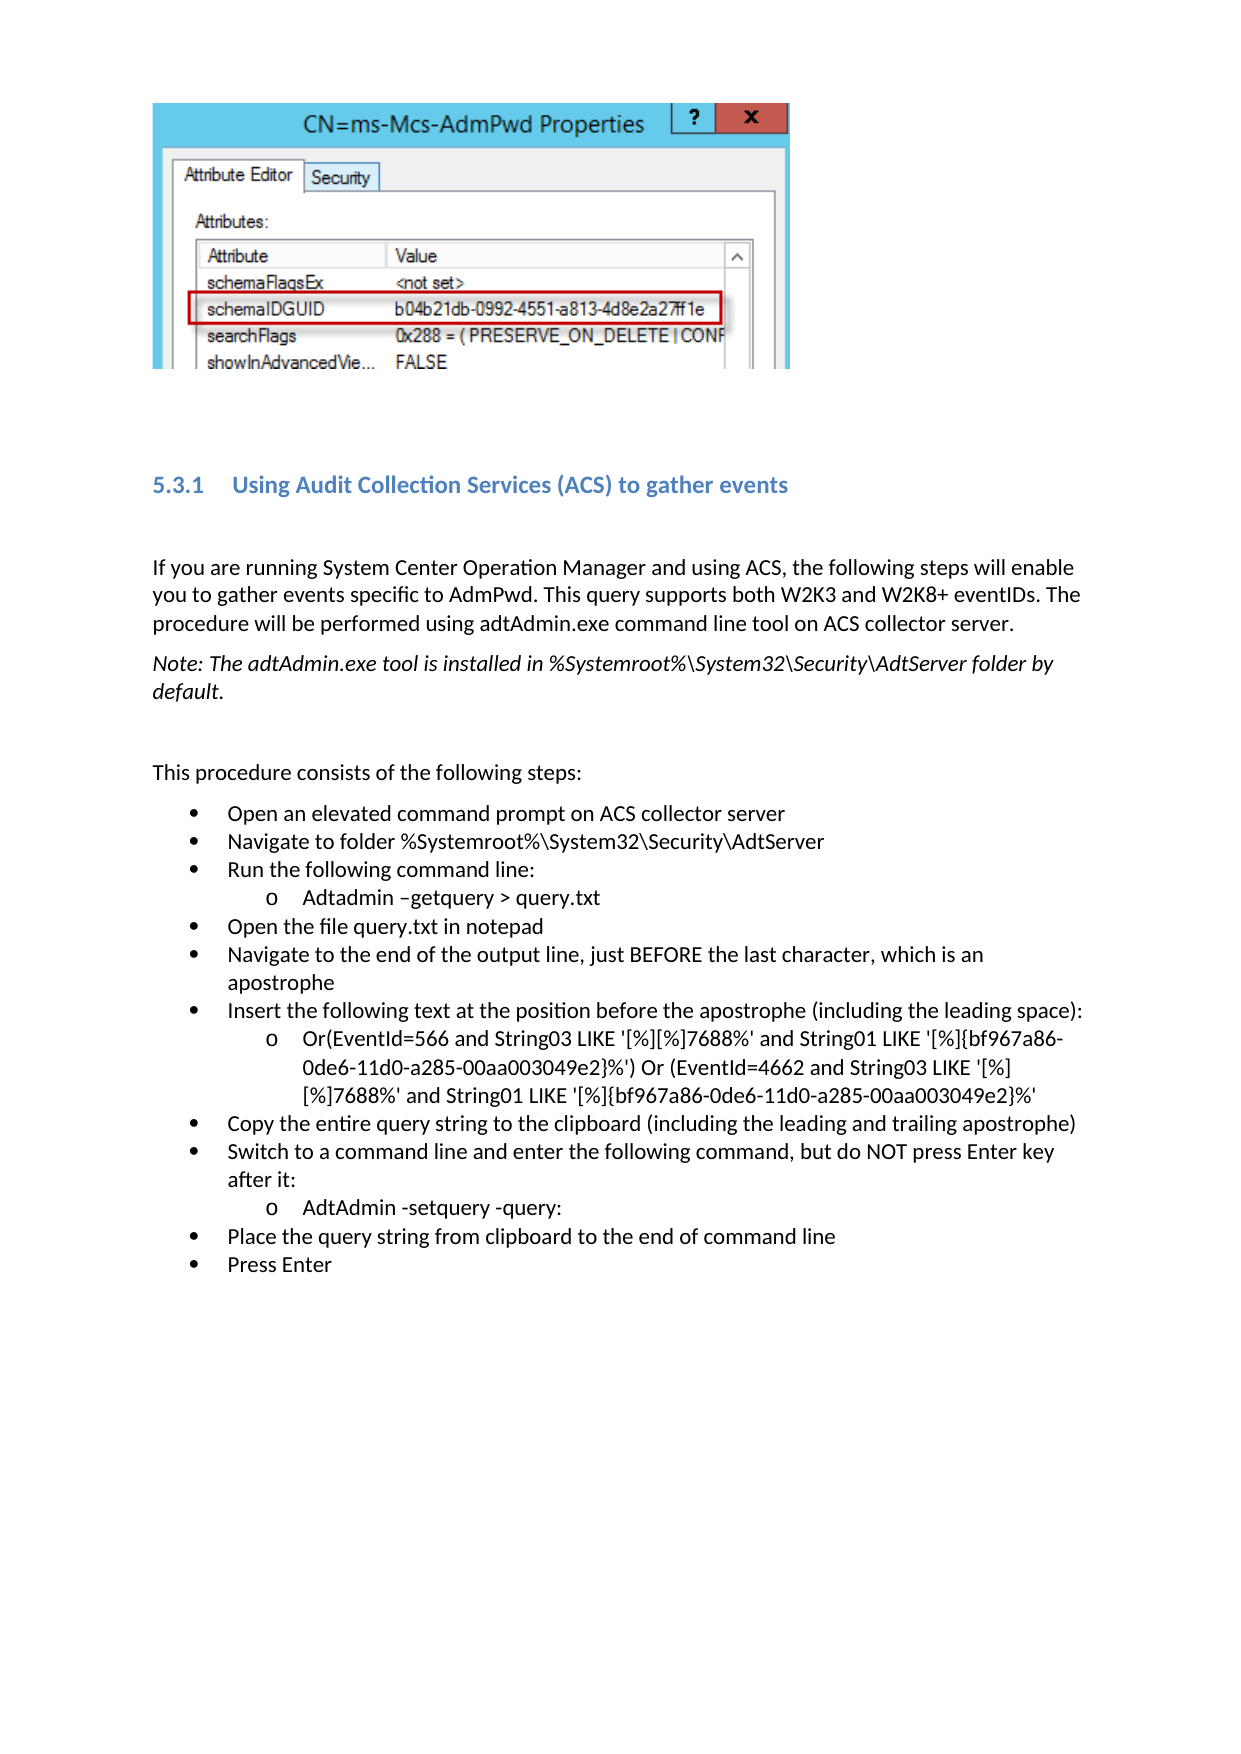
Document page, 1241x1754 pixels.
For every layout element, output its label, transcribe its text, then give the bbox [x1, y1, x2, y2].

list Open an elevated command prompt on ACS collector server [190, 799, 1090, 827]
list Navigate to folder %Systemroot%\System32\Security\AdtServer [190, 827, 1090, 855]
list Navigate to the end of the output line, just BEFORE the last character, which is an apostrophe [190, 940, 1090, 996]
list Adtadmin –getquery > query.txt [265, 883, 1090, 912]
list Run the following command line: [190, 855, 1090, 883]
list Insert the following text at the position before the apostrophe (including the leading space): [190, 996, 1090, 1024]
list Press Enter [190, 1251, 1090, 1278]
list Place the query string from clipboard to the end of command line [190, 1222, 1090, 1251]
list Or(EventId=566 and String03 LIKE '[%][%]7688%' and String01 LIKE '[%]{bf967a86-0de6-11d0-a285-00aa003049e2}%') Or (EventId=4662 and String03 LIKE '[%][%]7688%' and String01 LIKE '[%]{bf967a86-0de6-11d0-a285-00aa003049e2}%' [265, 1024, 1090, 1109]
text This procedure consists of the following steps: [152, 758, 1090, 786]
list Switch to a command line and enter the following command, but do NOT press Enter key after it: [190, 1137, 1090, 1193]
text If you are running System Center Operation Manager and using ACS, the following steps will enable you to gather events specific to AdmPwd. This query supports both W2K3 and W2K8+ eventIDs. The procedure will be performed using adtAdmin.exe command line tool on ACS collector server. [152, 553, 1090, 637]
picture [152, 103, 790, 369]
list Copy the entire query string to the clipboard (including the leading and trailing apostrophe) [190, 1109, 1090, 1137]
list Open the file query.txt in notepad [190, 912, 1090, 940]
subtitle Using Audit Collection Services (ACS) to gather events [152, 469, 1090, 499]
list AdtAdmin -setquery -query: [265, 1193, 1090, 1222]
text Note: The adtAdmin.exe tool is installed in %Systemroot%\System32\Security\AdtServer folder by default. [152, 649, 1090, 705]
